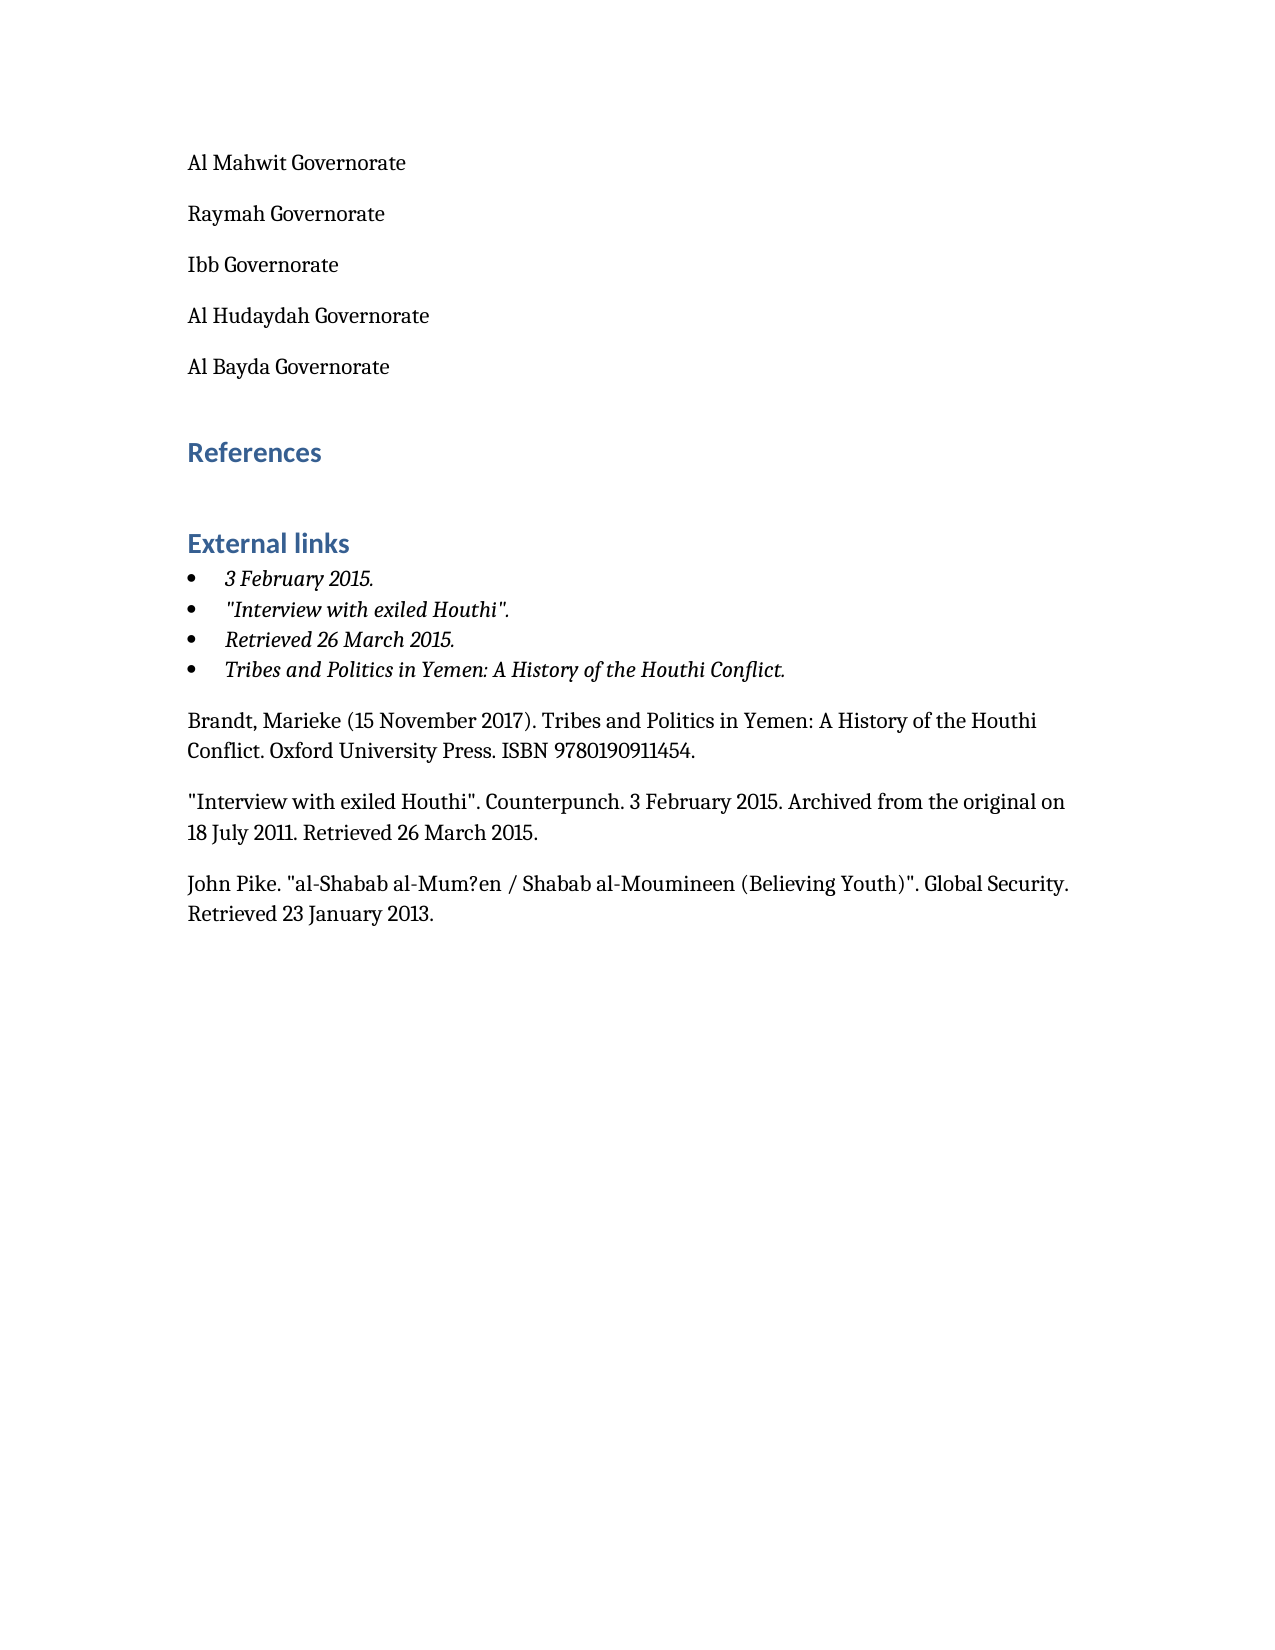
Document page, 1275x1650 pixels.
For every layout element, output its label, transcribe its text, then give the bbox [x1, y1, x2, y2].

text Al Mahwit Governorate [187, 150, 1087, 176]
text Brandt, Marieke (15 November 2017). Tribes and Politics in Yemen: A History of the Houthi Conflict. Oxford University Press. ISBN 9780190911454. [187, 708, 1087, 764]
subtitle External links [187, 525, 1087, 561]
text Ibb Governorate [187, 252, 1087, 278]
text Al Hudaydah Governorate [187, 303, 1087, 329]
list "Interview with exiled Houthi". [187, 596, 1087, 623]
text Al Bayda Governorate [187, 354, 1087, 381]
text Raymah Governorate [187, 201, 1087, 227]
subtitle References [187, 434, 1087, 470]
list Retrieved 26 March 2015. [187, 627, 1087, 653]
text "Interview with exiled Houthi". Counterpunch. 3 February 2015. Archived from the original on 18 July 2011. Retrieved 26 March 2015. [187, 789, 1087, 846]
list Tribes and Politics in Yemen: A History of the Houthi Conflict. [187, 657, 1087, 683]
text John Pike. "al-Shabab al-Mum?en / Shabab al-Moumineen (Believing Youth)". Global Security. Retrieved 23 January 2013. [187, 870, 1087, 927]
list 3 February 2015. [187, 566, 1087, 593]
